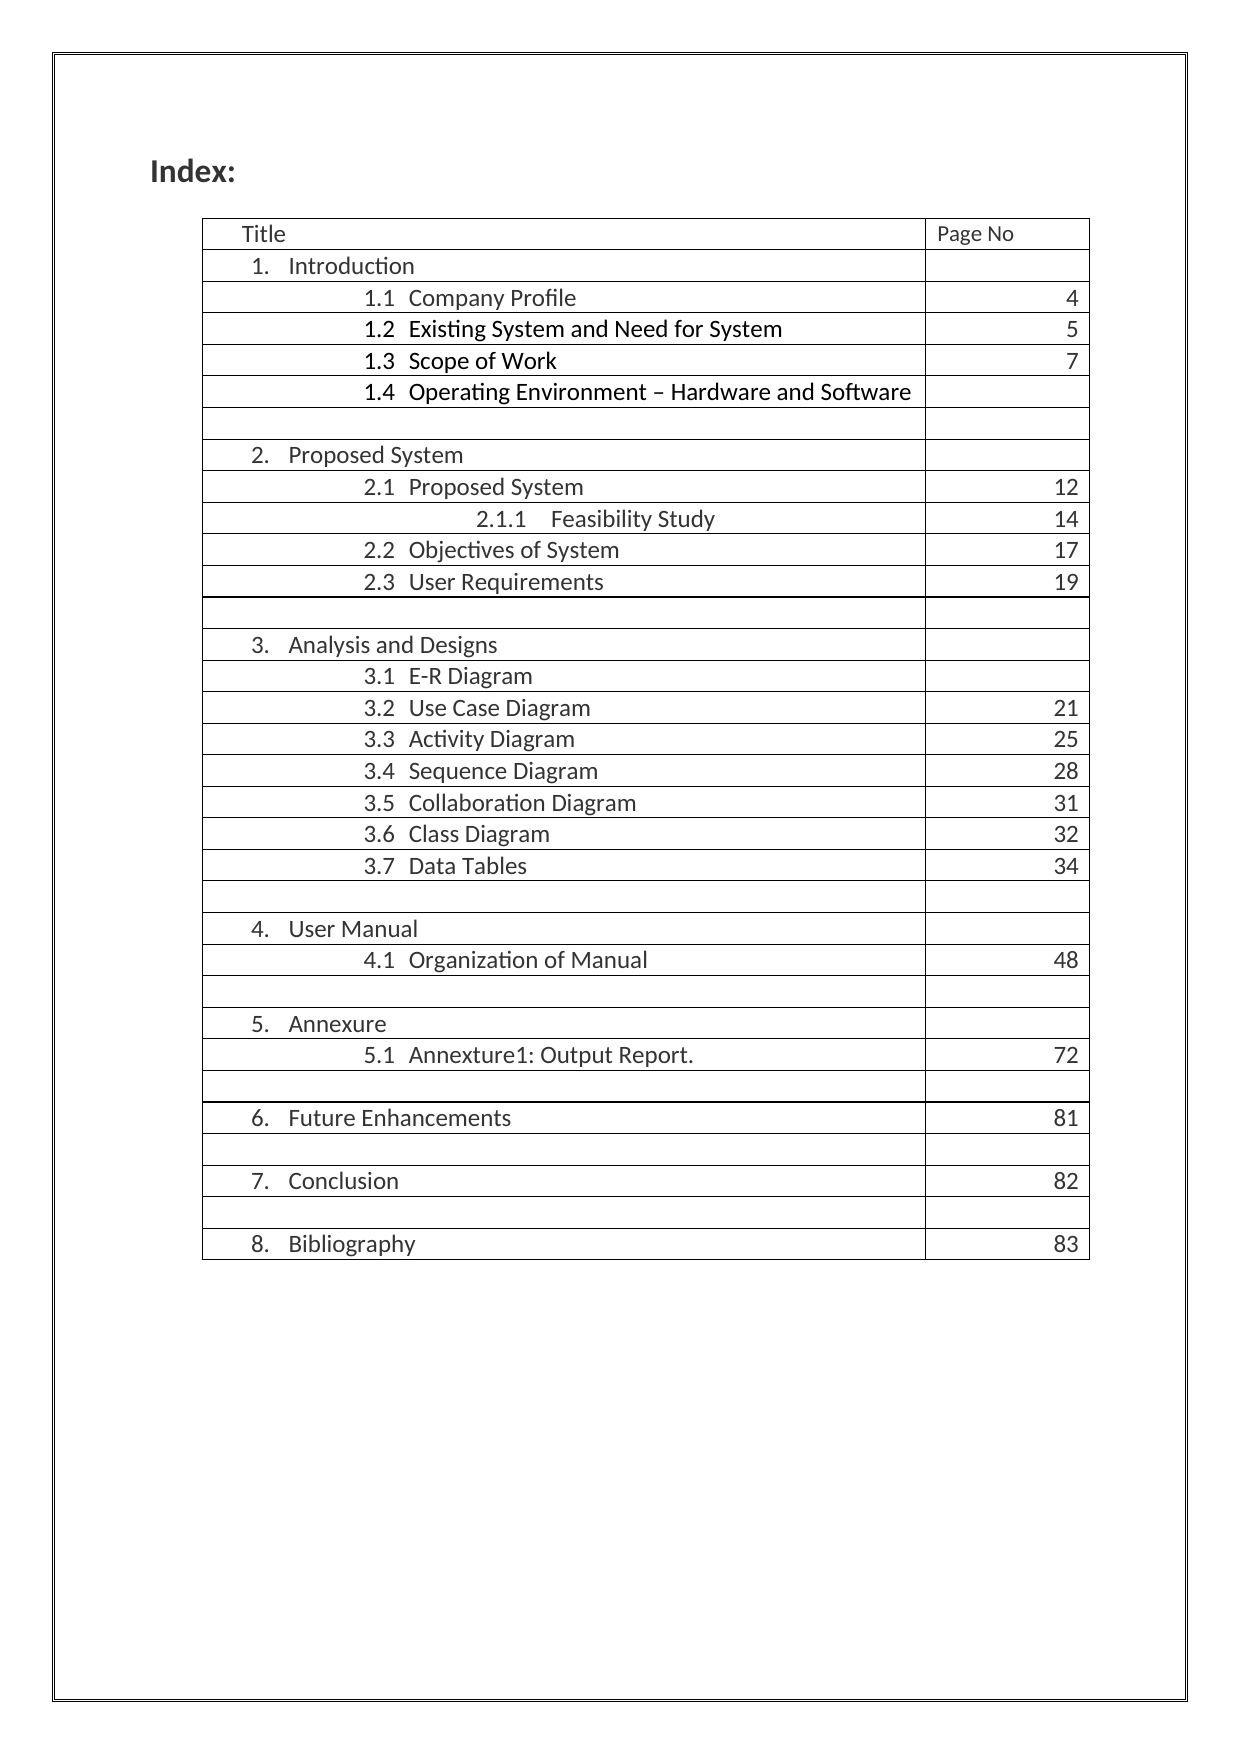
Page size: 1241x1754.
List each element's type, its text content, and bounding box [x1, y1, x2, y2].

table_cell User Requirements [203, 566, 925, 596]
table_cell 83 [926, 1229, 1089, 1259]
table_cell Operating Environment – Hardware and Software [203, 376, 925, 407]
table_cell 82 [926, 1166, 1089, 1196]
table_cell 7 [926, 345, 1089, 375]
table_cell Future Enhancements [203, 1103, 925, 1133]
table_cell Data Tables [203, 850, 925, 880]
table_cell Objectives of System [203, 534, 925, 565]
table_cell Bibliography [203, 1229, 925, 1259]
table_cell 48 [926, 945, 1089, 975]
table_cell Feasibility Study [203, 503, 925, 533]
table_cell 81 [926, 1103, 1089, 1133]
table_header Title [203, 219, 925, 249]
table_cell [926, 250, 1089, 281]
table_cell 21 [926, 692, 1089, 723]
table_header Page No [926, 219, 1089, 249]
table_cell 31 [926, 787, 1089, 817]
table_cell 28 [926, 755, 1089, 786]
table_cell [203, 408, 925, 438]
table_cell [926, 1197, 1089, 1228]
table_cell Activity Diagram [203, 724, 925, 754]
table_cell Existing System and Need for System [203, 313, 925, 344]
table_cell Proposed System [203, 471, 925, 502]
table_cell Introduction [203, 250, 925, 281]
table_cell 34 [926, 850, 1089, 880]
table_cell 12 [926, 471, 1089, 502]
table_cell Sequence Diagram [203, 755, 925, 786]
table_cell [926, 881, 1089, 912]
table_cell [926, 408, 1089, 438]
table_cell 72 [926, 1039, 1089, 1070]
table_cell [926, 1071, 1089, 1101]
table_cell 4 [926, 282, 1089, 312]
table_cell Company Profile [203, 282, 925, 312]
table_cell 25 [926, 724, 1089, 754]
table_cell [926, 440, 1089, 470]
table_cell 14 [926, 503, 1089, 533]
table_cell E-R Diagram [203, 661, 925, 691]
table_cell Scope of Work [203, 345, 925, 375]
table_cell 17 [926, 534, 1089, 565]
table_cell [926, 661, 1089, 691]
table_cell Use Case Diagram [203, 692, 925, 723]
table_cell [203, 1134, 925, 1164]
table_cell Annexure [203, 1008, 925, 1038]
table_cell [926, 913, 1089, 943]
table_cell 5 [926, 313, 1089, 344]
table_cell Organization of Manual [203, 945, 925, 975]
table_cell User Manual [203, 913, 925, 943]
table_cell [926, 1134, 1089, 1164]
table_cell [203, 976, 925, 1007]
table_cell [203, 881, 925, 912]
table_cell [203, 598, 925, 628]
table_cell Annexture1: Output Report. [203, 1039, 925, 1070]
table_cell 19 [926, 566, 1089, 596]
table_cell [926, 976, 1089, 1007]
table_cell Collaboration Diagram [203, 787, 925, 817]
table_cell Proposed System [203, 440, 925, 470]
table_cell 32 [926, 818, 1089, 849]
table_cell [926, 598, 1089, 628]
table_cell Conclusion [203, 1166, 925, 1196]
table_cell [203, 1197, 925, 1228]
table_cell [926, 1008, 1089, 1038]
table_cell [926, 376, 1089, 407]
text Index: [150, 150, 1090, 191]
table_cell Analysis and Designs [203, 629, 925, 659]
table_cell [926, 629, 1089, 659]
table_cell [203, 1071, 925, 1101]
table_cell Class Diagram [203, 818, 925, 849]
